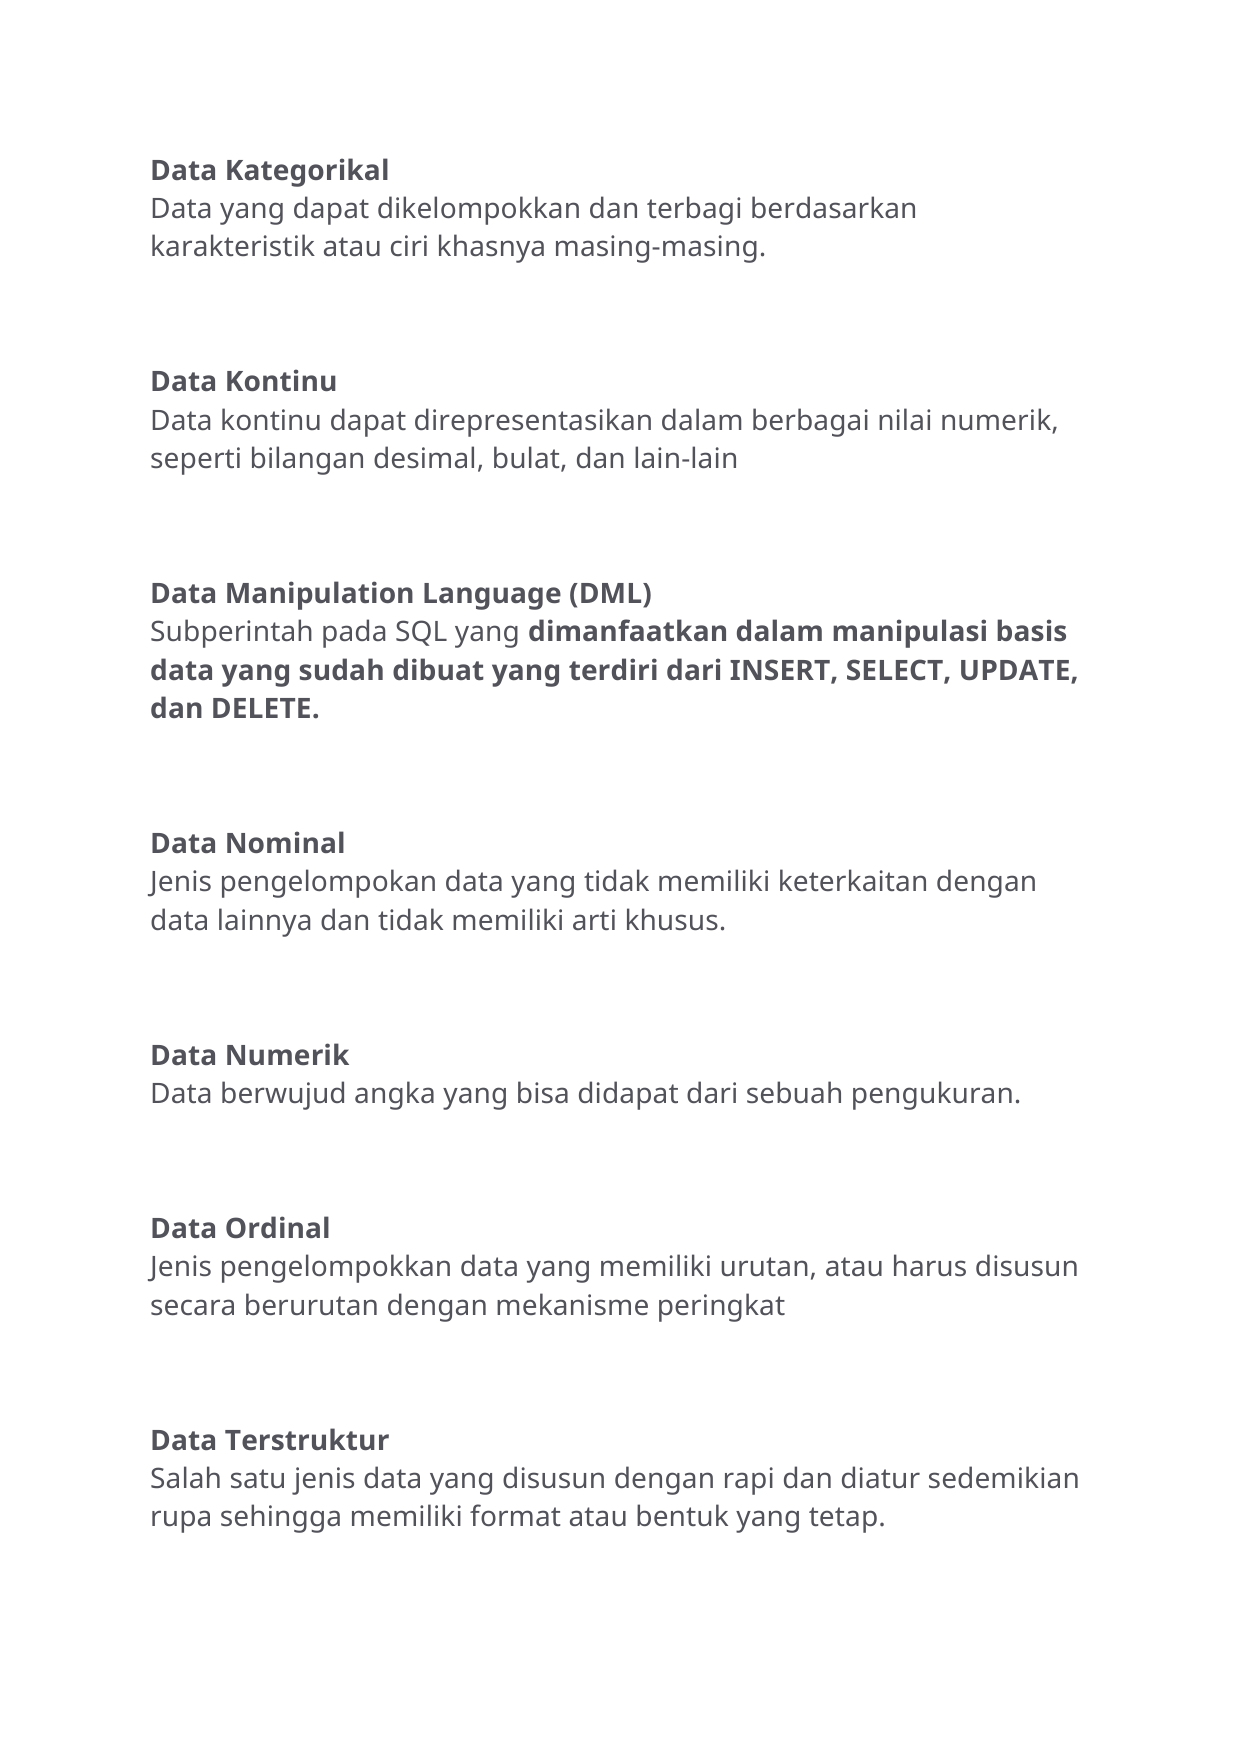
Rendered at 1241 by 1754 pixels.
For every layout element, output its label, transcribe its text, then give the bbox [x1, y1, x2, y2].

text Data Nominal Jenis pengelompokan data yang tidak memiliki keterkaitan dengan data lainnya dan tidak memiliki arti khusus. [150, 823, 1090, 938]
text Data Numerik Data berwujud angka yang bisa didapat dari sebuah pengukuran. [150, 1035, 1090, 1112]
text Data Terstruktur Salah satu jenis data yang disusun dengan rapi dan diatur sedemikian rupa sehingga memiliki format atau bentuk yang tetap. [150, 1420, 1090, 1535]
text Data Manipulation Language (DML) Subperintah pada SQL yang dimanfaatkan dalam manipulasi basis data yang sudah dibuat yang terdiri dari INSERT, SELECT, UPDATE, dan DELETE. [150, 573, 1090, 727]
text Data Kontinu Data kontinu dapat direpresentasikan dalam berbagai nilai numerik, seperti bilangan desimal, bulat, dan lain-lain [150, 362, 1090, 477]
text Data Kategorikal Data yang dapat dikelompokkan dan terbagi berdasarkan karakteristik atau ciri khasnya masing-masing. [150, 150, 1090, 265]
text Data Ordinal Jenis pengelompokkan data yang memiliki urutan, atau harus disusun secara berurutan dengan mekanisme peringkat [150, 1208, 1090, 1323]
